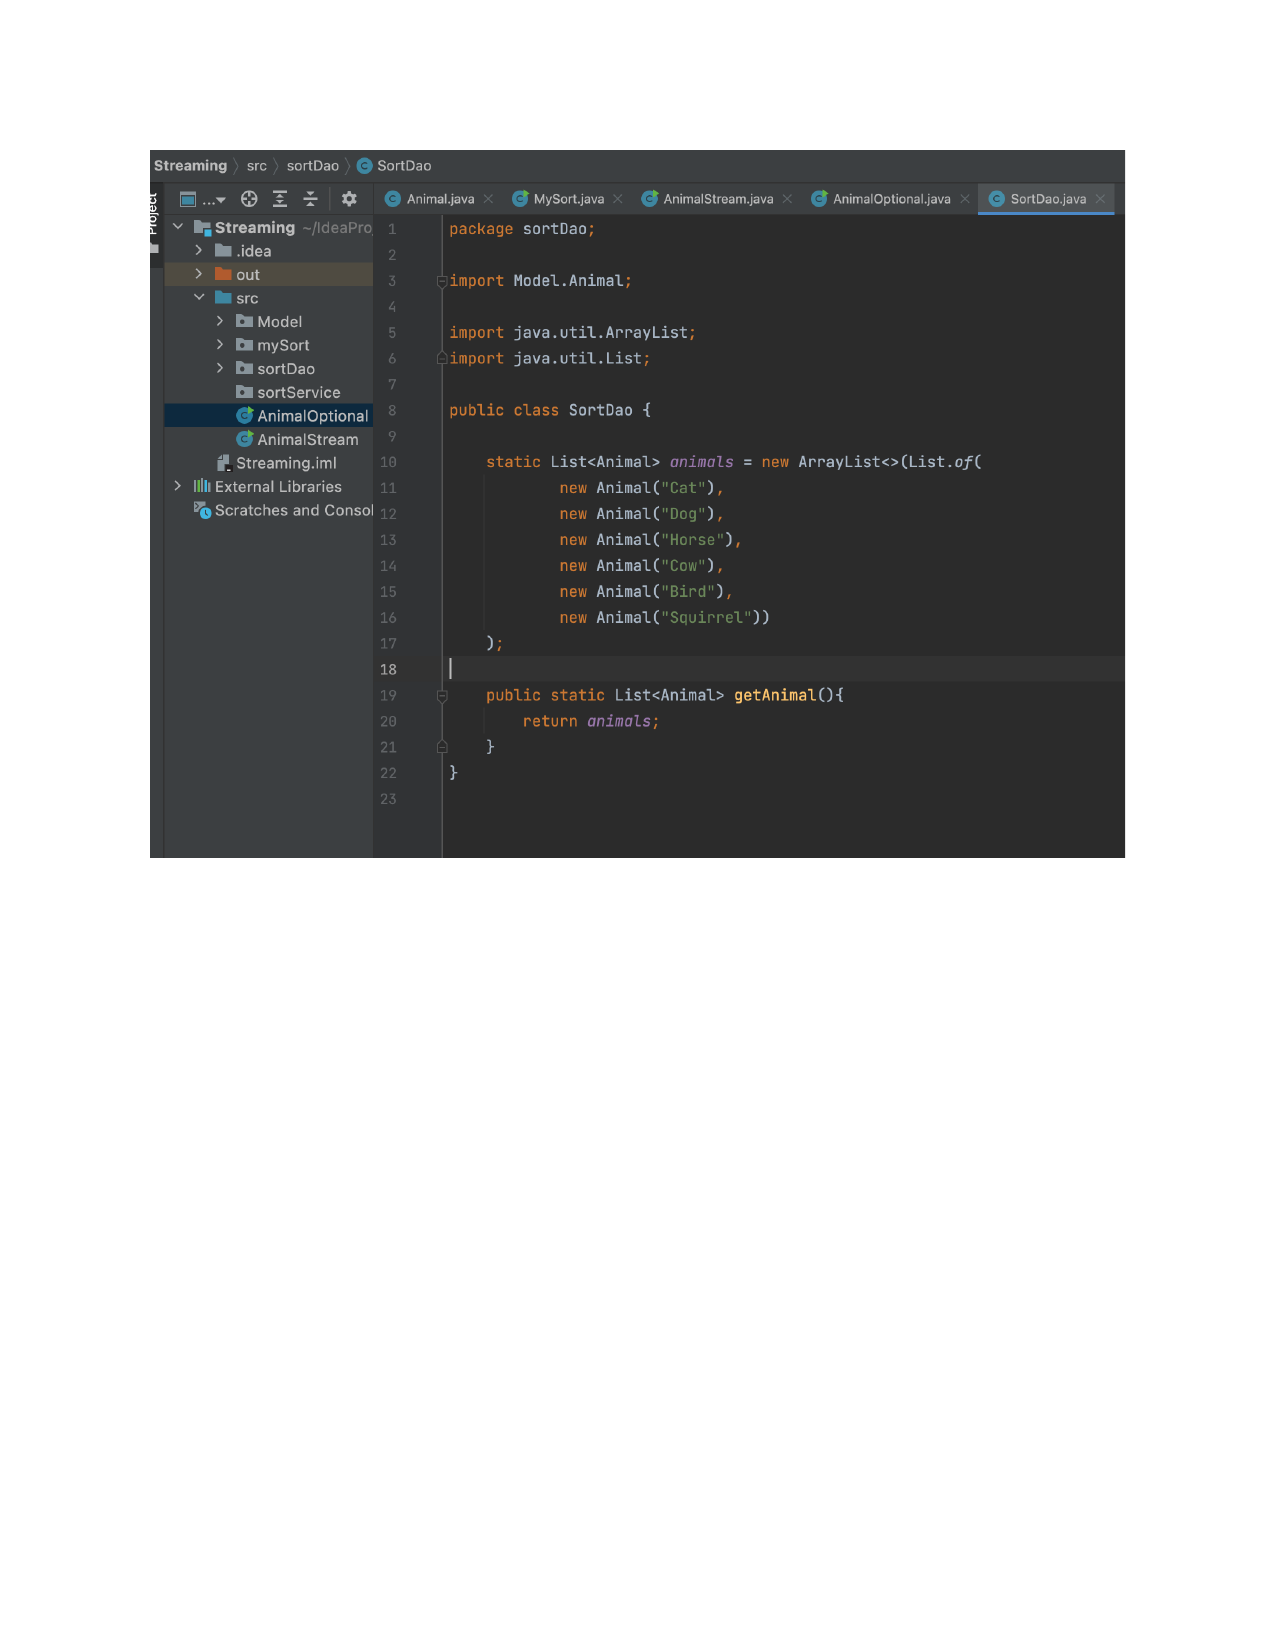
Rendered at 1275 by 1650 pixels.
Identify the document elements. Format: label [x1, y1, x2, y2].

picture [150, 150, 1125, 858]
